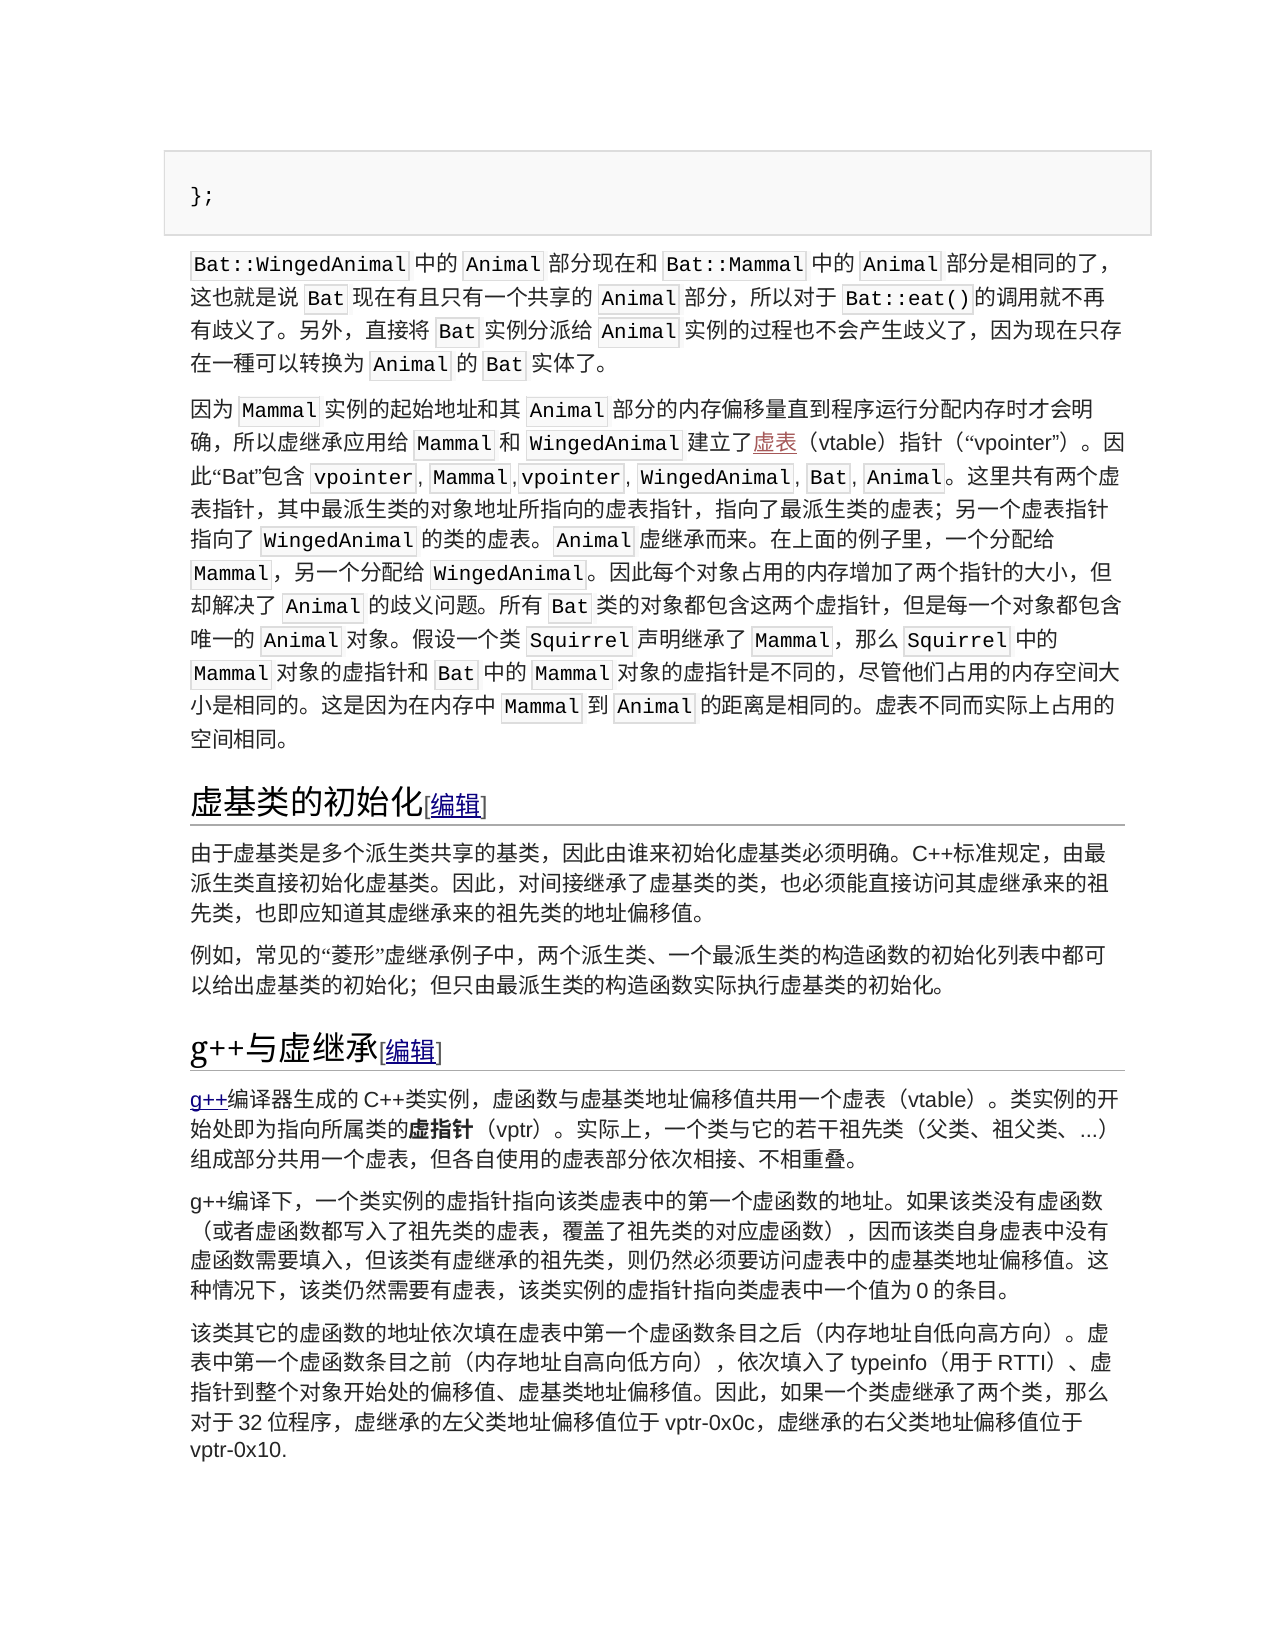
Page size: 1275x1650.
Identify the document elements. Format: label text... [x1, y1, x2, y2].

text 该类其它的虚函数的地址依次填在虚表中第一个虚函数条目之后（内存地址自低向高方向）。虚表中第一个虚函数条目之前（内存地址自高向低方向），依次填入了typeinfo（用于RTTI）、虚指针到整个对象开始处的偏移值、虚基类地址偏移值。因此，如果一个类虚继承了两个类，那么对于32位程序，虚继承的左父类地址偏移值位于vptr-0x0c，虚继承的右父类地址偏移值位于vptr-0x10. [190, 1317, 1125, 1462]
text g++编译下，一个类实例的虚指针指向该类虚表中的第一个虚函数的地址。如果该类没有虚函数（或者虚函数都写入了祖先类的虚表，覆盖了祖先类的对应虚函数），因而该类自身虚表中没有虚函数需要填入，但该类有虚继承的祖先类，则仍然必须要访问虚表中的虚基类地址偏移值。这种情况下，该类仍然需要有虚表，该类实例的虚指针指向类虚表中一个值为0的条目。 [190, 1186, 1125, 1305]
text 因为Mammal实例的起始地址和其Animal部分的内存偏移量直到程序运行分配内存时才会明确，所以虚继承应用给Mammal和WingedAnimal建立了虚表（vtable）指针（“vpointer”）。因此“Bat”包含vpointer, Mammal,vpointer, WingedAnimal, Bat, Animal。这里共有两个虚表指针，其中最派生类的对象地址所指向的虚表指针，指向了最派生类的虚表；另一个虚表指针指向了WingedAnimal的类的虚表。Animal虚继承而来。在上面的例子里，一个分配给Mammal，另一个分配给WingedAnimal。因此每个对象占用的内存增加了两个指针的大小，但却解决了Animal的歧义问题。所有Bat类的对象都包含这两个虚指针，但是每一个对象都包含唯一的Animal对象。假设一个类Squirrel声明继承了Mammal，那么Squirrel中的Mammal对象的虚指针和Bat中的Mammal对象的虚指针是不同的，尽管他们占用的内存空间大小是相同的。这是因为在内存中Mammal到Animal的距离是相同的。虚表不同而实际上占用的空间相同。 [190, 394, 1125, 753]
text 由于虚基类是多个派生类共享的基类，因此由谁来初始化虚基类必须明确。C++标准规定，由最派生类直接初始化虚基类。因此，对间接继承了虚基类的类，也必须能直接访问其虚继承来的祖先类，也即应知道其虚继承来的祖先类的地址偏移值。 [190, 838, 1125, 927]
text 例如，常见的“菱形”虚继承例子中，两个派生类、一个最派生类的构造函数的初始化列表中都可以给出虚基类的初始化；但只由最派生类的构造函数实际执行虚基类的初始化。 [190, 940, 1125, 999]
text 虚基类的初始化[编辑] [190, 778, 1125, 824]
text }; [165, 152, 1150, 234]
text Bat::WingedAnimal中的Animal部分现在和Bat::Mammal中的Animal部分是相同的了，这也就是说Bat现在有且只有一个共享的Animal部分，所以对于Bat::eat()的调用就不再有歧义了。另外，直接将Bat实例分派给Animal实例的过程也不会产生歧义了，因为现在只存在一種可以转换为Animal的Bat实体了。 [190, 248, 1125, 381]
text g++与虚继承[编辑] [190, 1024, 1125, 1070]
text g++编译器生成的C++类实例，虚函数与虚基类地址偏移值共用一个虚表（vtable）。类实例的开始处即为指向所属类的虚指针（vptr）。实际上，一个类与它的若干祖先类（父类、祖父类、...）组成部分共用一个虚表，但各自使用的虚表部分依次相接、不相重叠。 [190, 1084, 1125, 1173]
